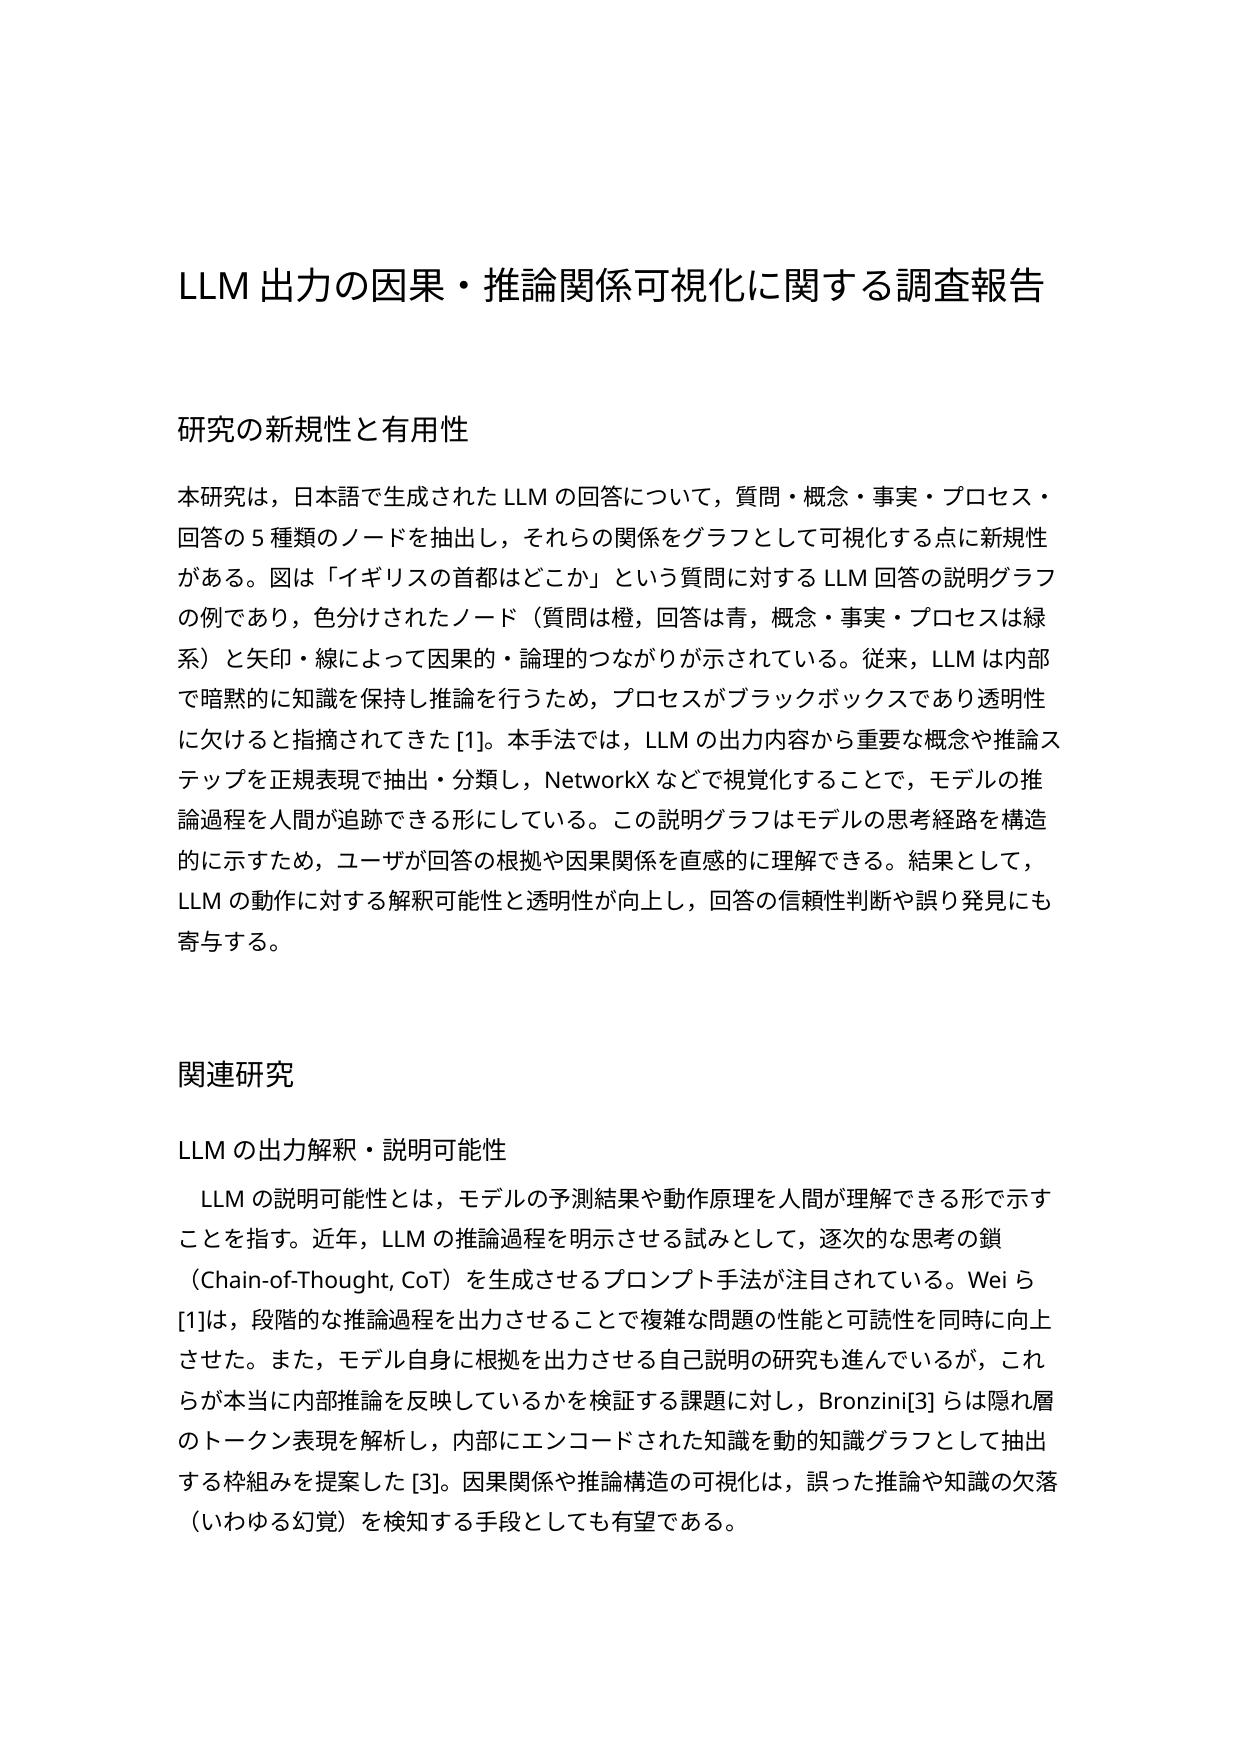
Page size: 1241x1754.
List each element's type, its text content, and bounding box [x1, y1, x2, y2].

text LLM の説明可能性とは，モデルの予測結果や動作原理を人間が理解できる形で示すことを指す。近年，LLM の推論過程を明示させる試みとして，逐次的な思考の鎖（Chain-of-Thought, CoT）を生成させるプロンプト手法が注目されている。Wei ら[1]は，段階的な推論過程を出力させることで複雑な問題の性能と可読性を同時に向上させた。また，モデル自身に根拠を出力させる自己説明の研究も進んでいるが，これらが本当に内部推論を反映しているかを検証する課題に対し，Bronzini[3] らは隠れ層のトークン表現を解析し，内部にエンコードされた知識を動的知識グラフとして抽出する枠組みを提案した [3]。因果関係や推論構造の可視化は，誤った推論や知識の欠落（いわゆる幻覚）を検知する手段としても有望である。 [177, 1178, 1063, 1539]
subtitle LLM出力の因果・推論関係可視化に関する調査報告 [177, 246, 1063, 321]
subtitle LLM の出力解釈・説明可能性 [177, 1130, 1063, 1167]
subtitle 関連研究 [177, 1035, 1063, 1110]
text 本研究は，日本語で生成された LLM の回答について，質問・概念・事実・プロセス・回答の 5 種類のノードを抽出し，それらの関係をグラフとして可視化する点に新規性がある。図は「イギリスの首都はどこか」という質問に対する LLM 回答の説明グラフの例であり，色分けされたノード（質問は橙，回答は青，概念・事実・プロセスは緑系）と矢印・線によって因果的・論理的つながりが示されている。従来，LLM は内部で暗黙的に知識を保持し推論を行うため，プロセスがブラックボックスであり透明性に欠けると指摘されてきた [1]。本手法では，LLM の出力内容から重要な概念や推論ステップを正規表現で抽出・分類し，NetworkX などで視覚化することで，モデルの推論過程を人間が追跡できる形にしている。この説明グラフはモデルの思考経路を構造的に示すため，ユーザが回答の根拠や因果関係を直感的に理解できる。結果として，LLM の動作に対する解釈可能性と透明性が向上し，回答の信頼性判断や誤り発見にも寄与する。 [177, 477, 1063, 959]
subtitle 研究の新規性と有用性 [177, 390, 1063, 465]
